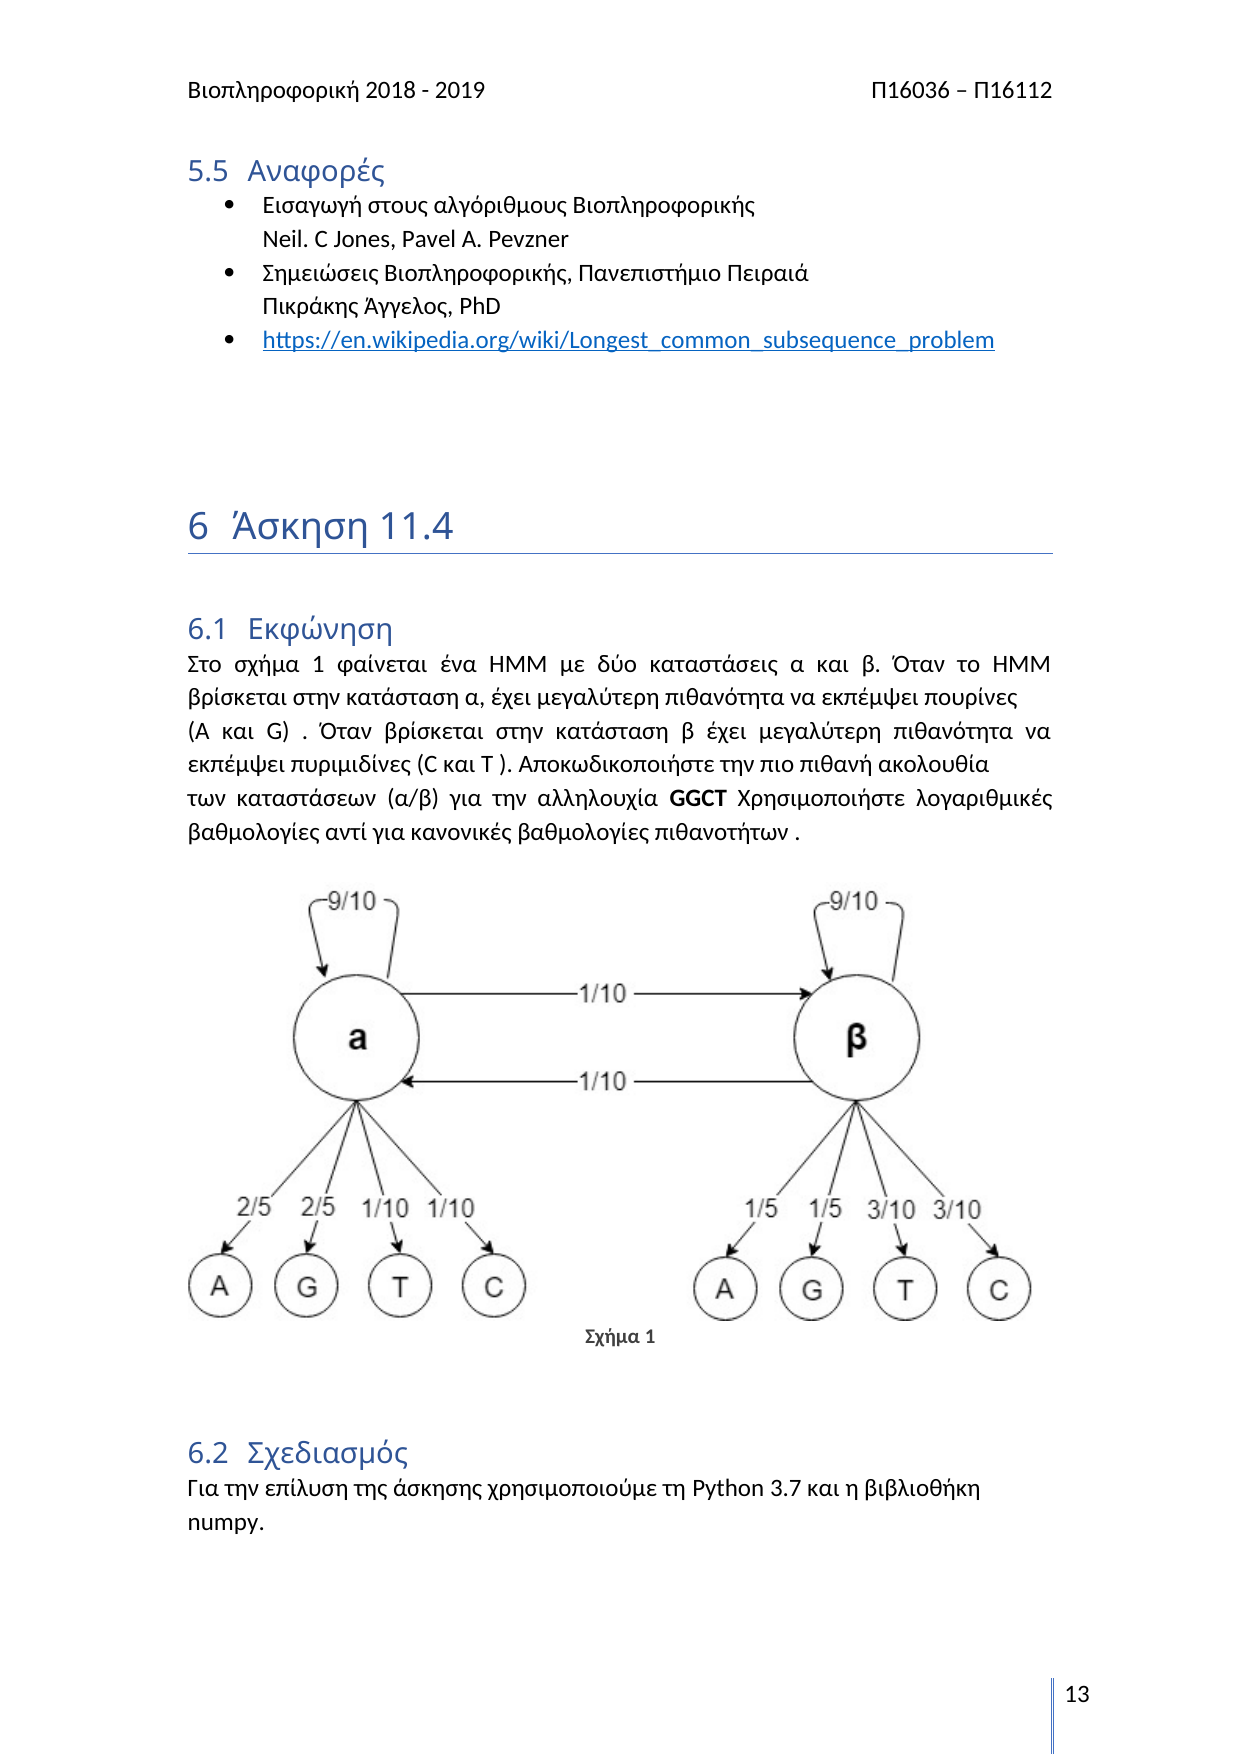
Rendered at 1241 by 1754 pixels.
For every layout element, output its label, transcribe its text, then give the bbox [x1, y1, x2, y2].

list Πικράκης Άγγελος, PhD [262, 290, 1053, 321]
list https://en.wikipedia.org/wiki/Longest_common_subsequence_problem [225, 324, 1053, 354]
text των καταστάσεων (α/β) για την αλληλουχία GGCT Χρησιμοποιήστε λογαριθμικές βαθμολογίες αντί για κανονικές βαθμολογίες πιθανοτήτων . [187, 782, 1053, 846]
text (Α και G) . Όταν βρίσκεται στην κατάσταση β έχει μεγαλύτερη πιθανότητα να εκπέμψει πυριμιδίνες (C και T ). Αποκωδικοποιήστε την πιο πιθανή ακολουθία [187, 715, 1053, 779]
subtitle Εκφώνηση [187, 608, 1053, 648]
list Neil. C Jones, Pavel A. Pevzner [262, 223, 1053, 254]
picture [187, 882, 1033, 1321]
list Εισαγωγή στους αλγόριθμους Βιοπληροφορικής [225, 190, 1053, 220]
subtitle Άσκηση 11.4 [187, 500, 1053, 554]
list Σημειώσεις Βιοπληροφορικής, Πανεπιστήμιο Πειραιά [225, 257, 1053, 287]
text Για την επίλυση της άσκησης χρησιμοποιούμε τη Python 3.7 και η βιβλιοθήκη numpy. [187, 1472, 1053, 1536]
text Σχήμα 1 [187, 1323, 1053, 1349]
text Στο σχήμα 1 φαίνεται ένα ΗΜΜ με δύο καταστάσεις α και β. Όταν το ΗΜΜ βρίσκεται στην κατάσταση α, έχει μεγαλύτερη πιθανότητα να εκπέμψει πουρίνες [187, 648, 1053, 712]
subtitle Αναφορές [187, 150, 1053, 190]
subtitle Σχεδιασμός [187, 1432, 1053, 1472]
